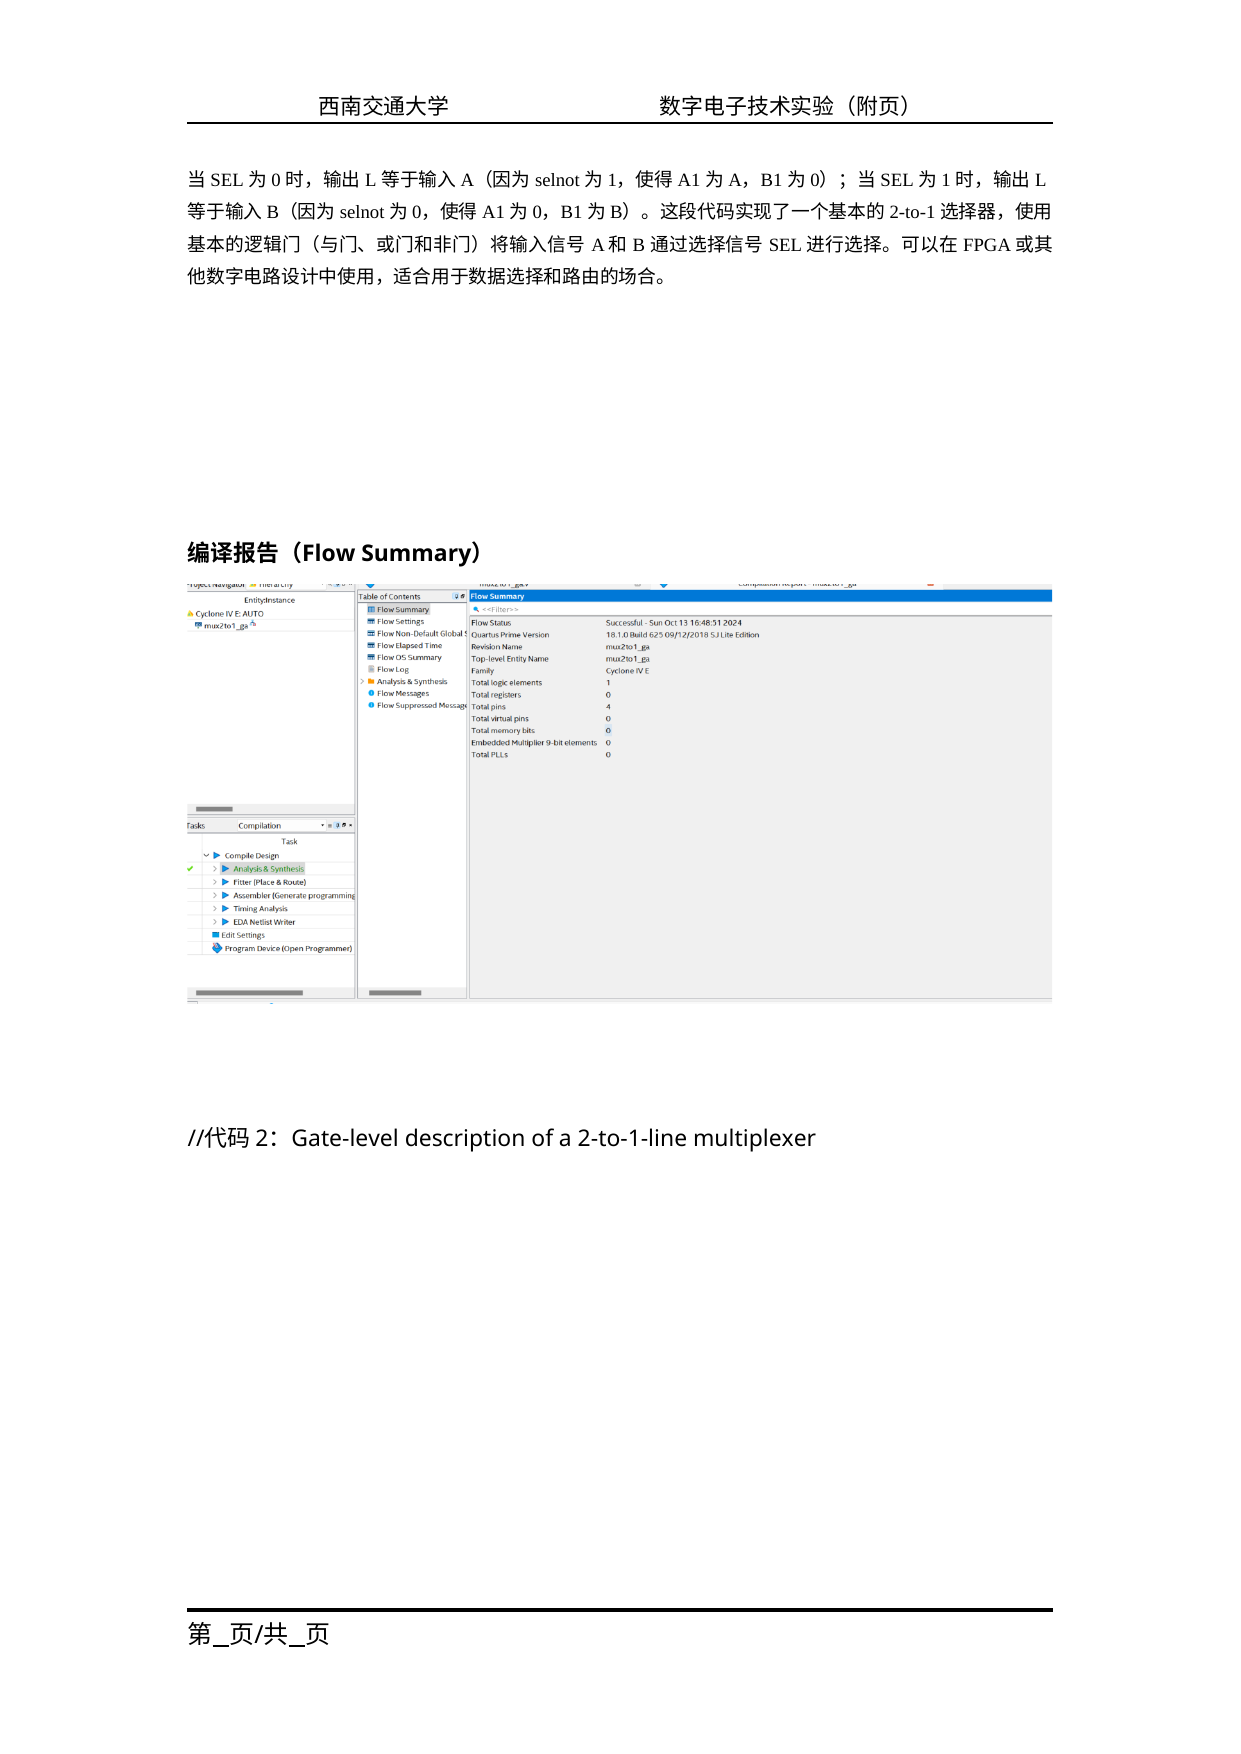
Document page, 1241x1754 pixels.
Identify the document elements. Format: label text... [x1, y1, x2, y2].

text //代码 2：Gate-level description of a 2-to-1-line multiplexer [187, 1104, 1053, 1169]
text 编译报告（Flow Summary） [187, 519, 1053, 584]
list 当 SEL 为 0 时，输出 L 等于输入 A（因为 selnot 为 1，使得 A1 为 A，B1 为 0）；当 SEL 为 1 时，输出 L 等于输入 B（因为 selnot 为 0，使得 A1 为 0，B1 为 B）。这段代码实现了一个基本的 2-to-1 选择器，使用基本的逻辑门（与门、或门和非门）将输入信号 A 和 B 通过选择信号 SEL 进行选择。可以在 FPGA 或其他数字电路设计中使用，适合用于数据选择和路由的场合。 [187, 162, 1053, 292]
picture [187, 584, 1053, 1004]
